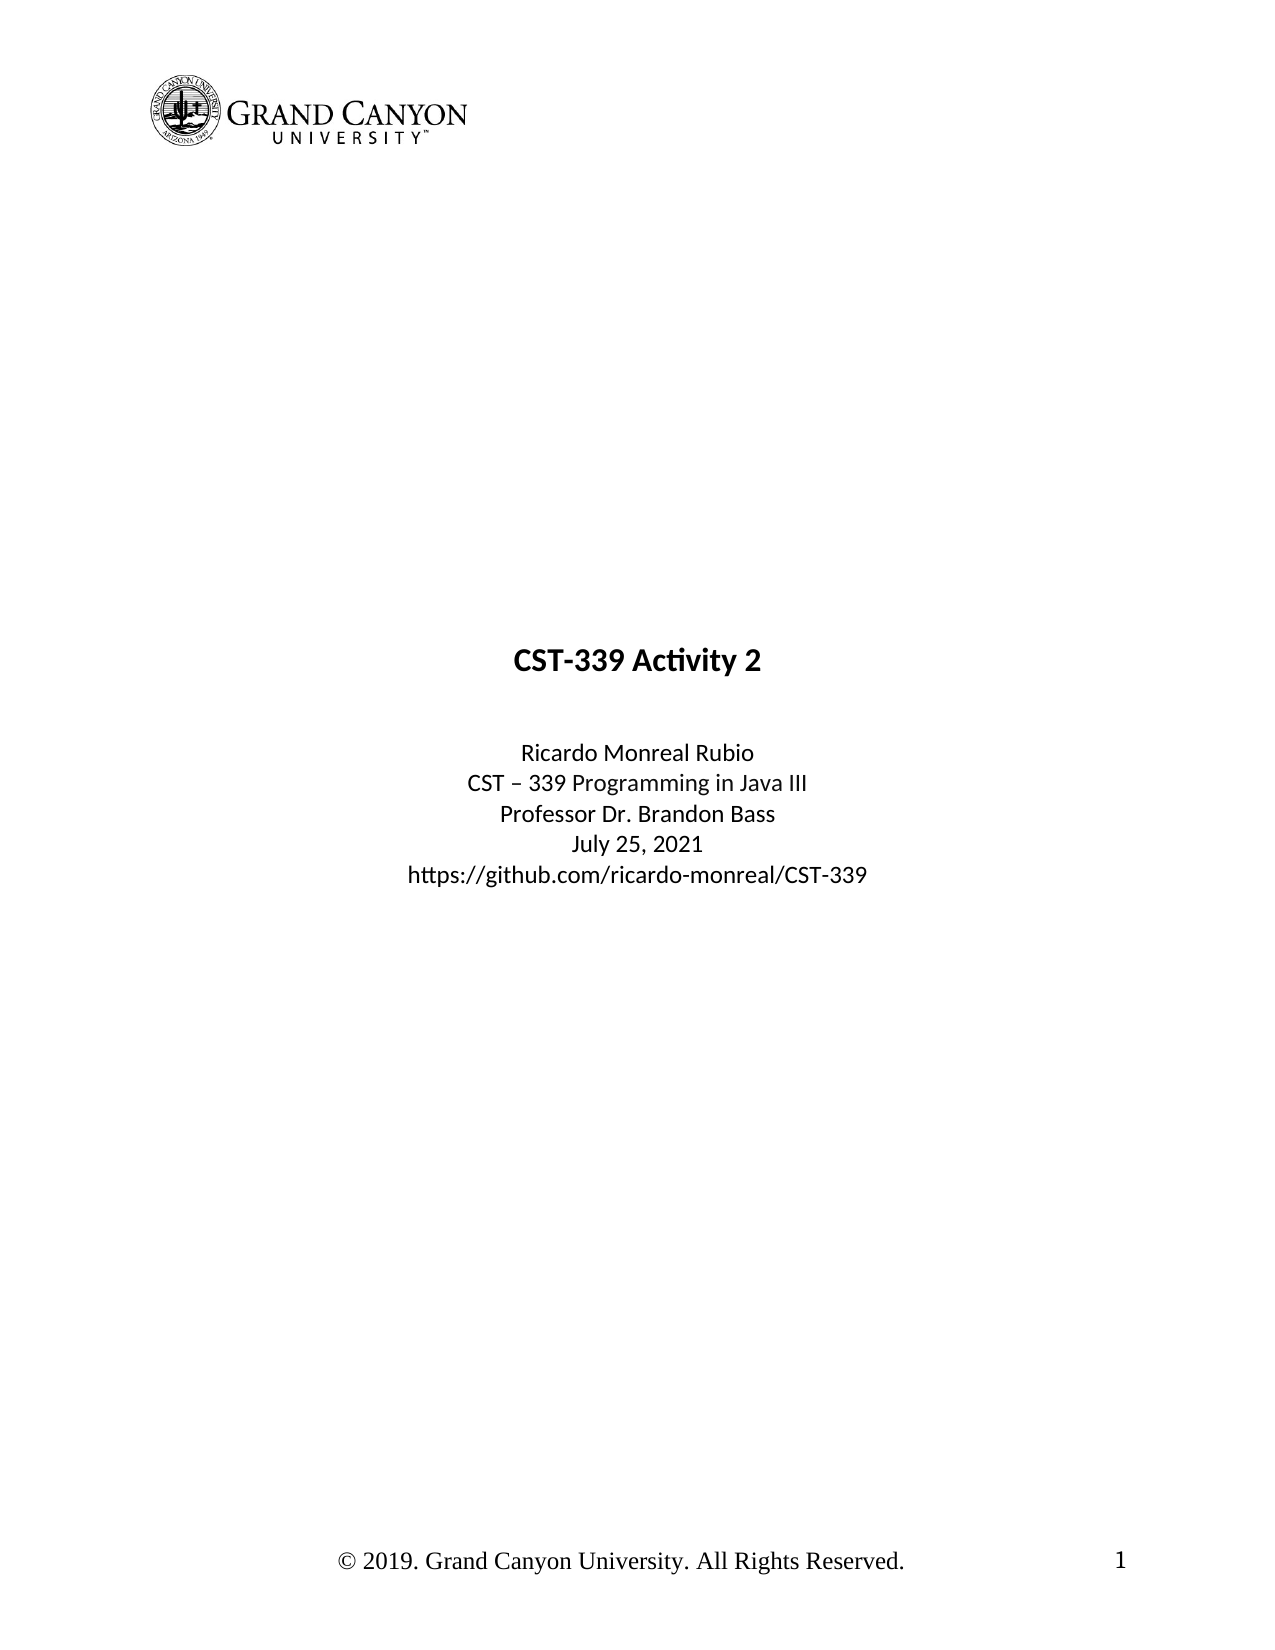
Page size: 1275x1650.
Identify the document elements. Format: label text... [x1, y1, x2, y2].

text CST – 339 Programming in Java III [150, 767, 1125, 798]
text CST-339 Activity 2 [150, 639, 1125, 679]
text https://github.com/ricardo-monreal/CST-339 [150, 859, 1125, 889]
picture [150, 75, 468, 146]
text Professor Dr. Brandon Bass [150, 798, 1125, 828]
text Ricardo Monreal Rubio [150, 737, 1125, 767]
text July 25, 2021 [150, 828, 1125, 859]
